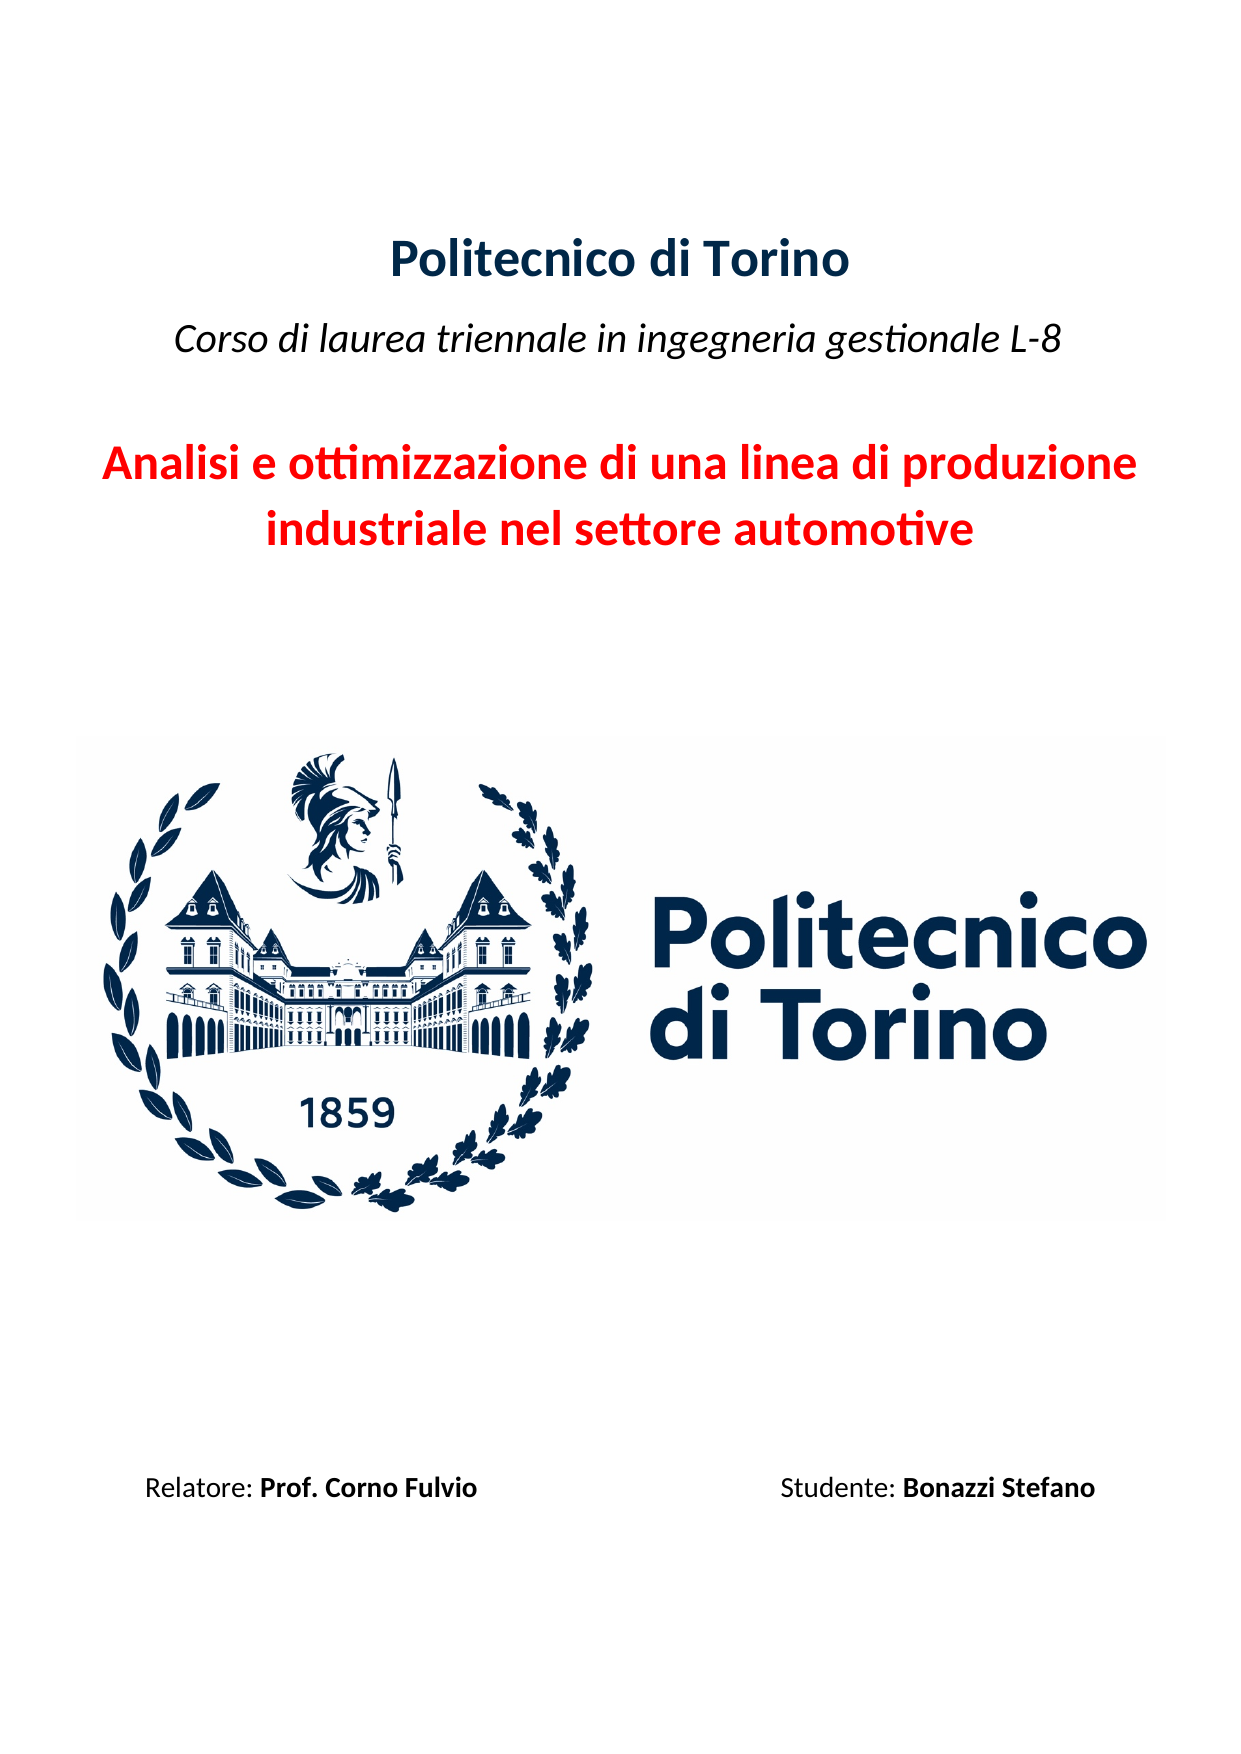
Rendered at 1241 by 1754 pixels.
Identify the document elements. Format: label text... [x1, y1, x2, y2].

text Analisi e ottimizzazione di una linea di produzione industriale nel settore automotive [75, 431, 1165, 557]
text Politecnico di Torino [75, 224, 1165, 290]
text Relatore: Prof. Corno Fulvio Studente: Bonazzi Stefano [75, 1469, 1165, 1505]
picture [76, 736, 1167, 1221]
text Corso di laurea triennale in ingegneria gestionale L-8 [75, 312, 1165, 363]
